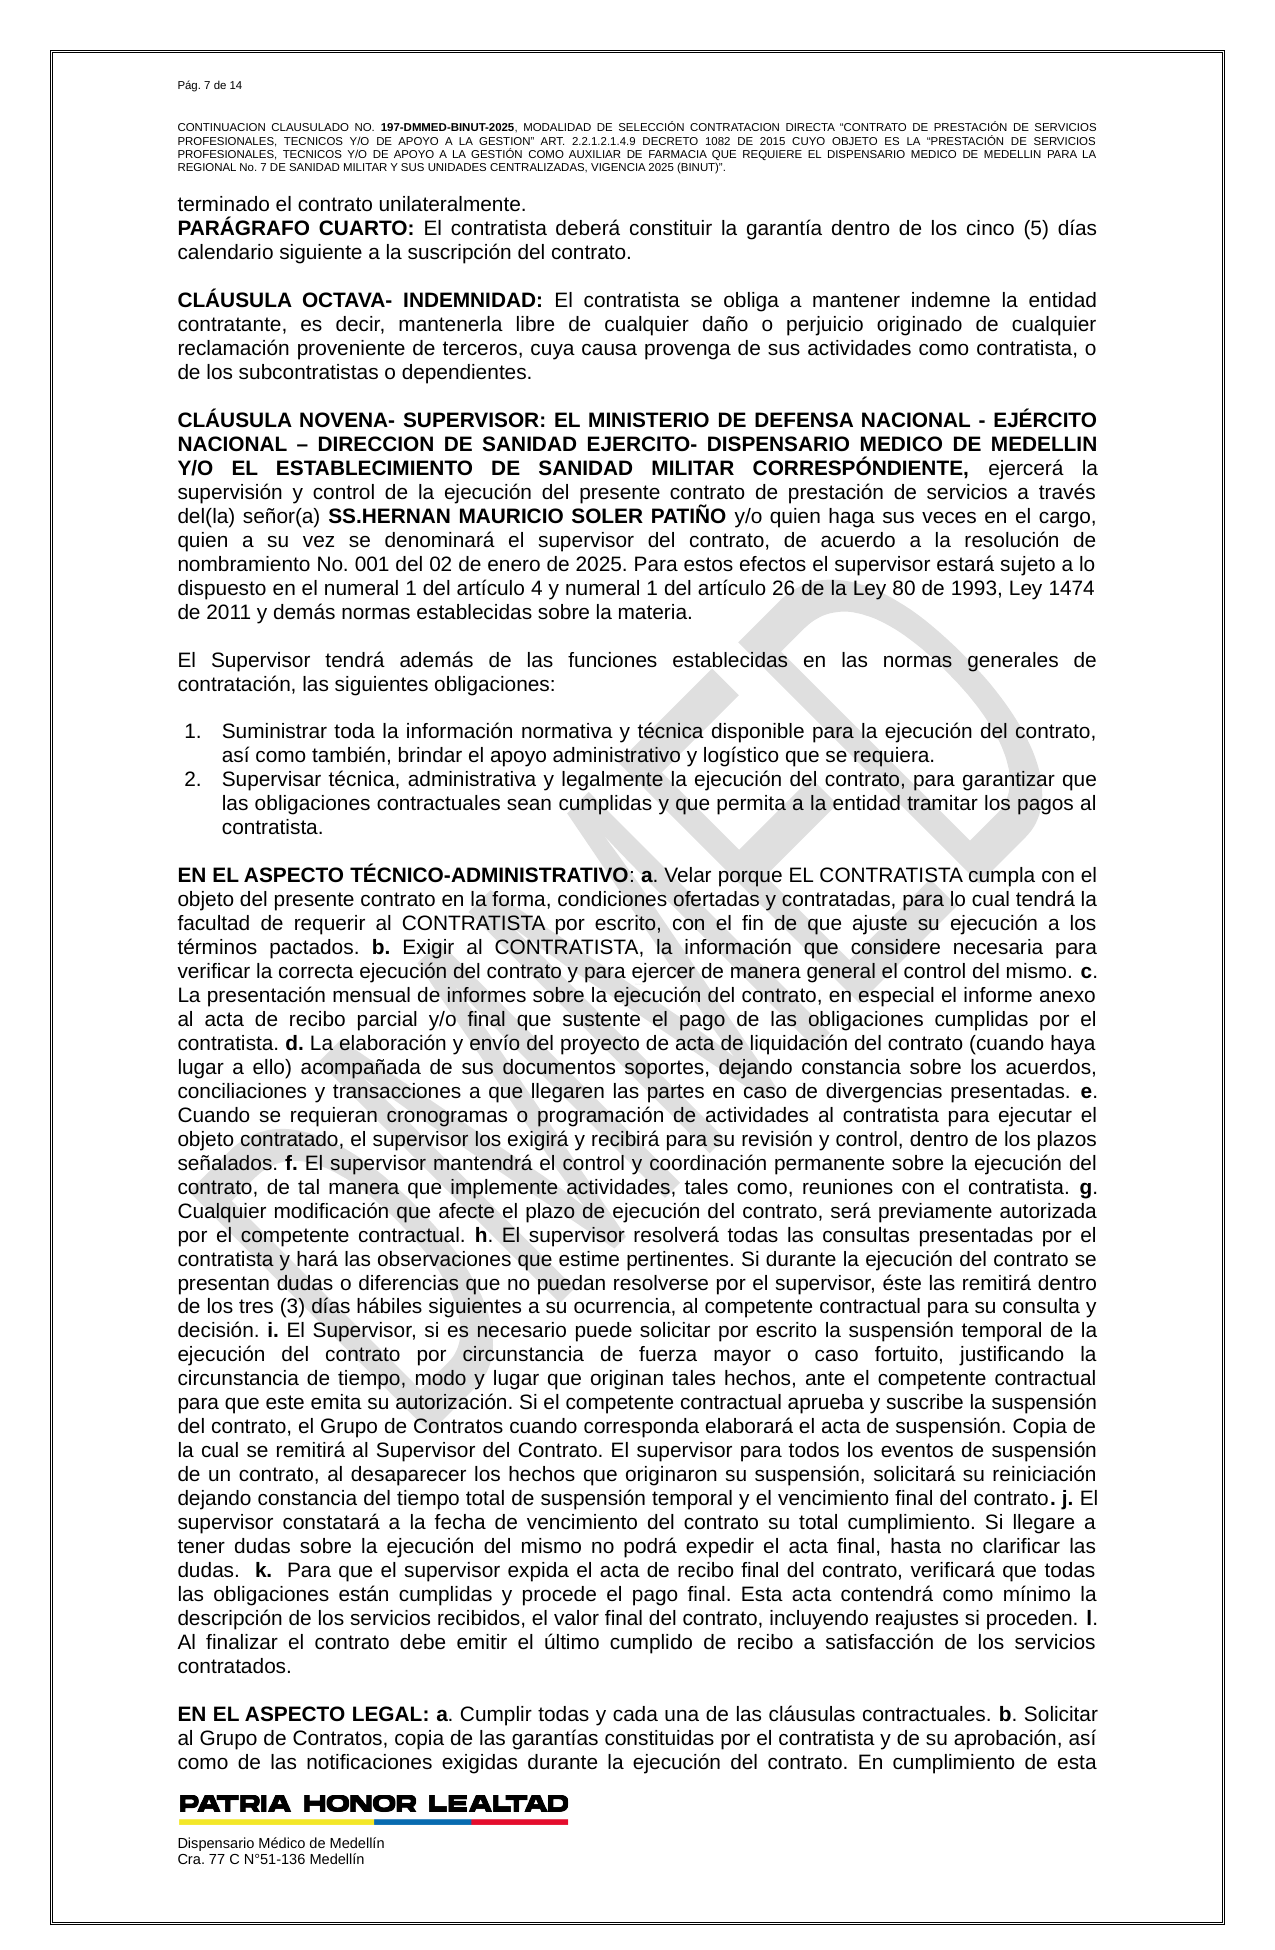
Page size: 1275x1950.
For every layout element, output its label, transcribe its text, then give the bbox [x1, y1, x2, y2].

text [177, 1702, 1098, 1773]
picture [179, 1795, 569, 1825]
text CLÁUSULA NOVENA- SUPERVISOR: EL MINISTERIO DE DEFENSA NACIONAL - EJÉRCITO NACIONAL – DIRECCION DE SANIDAD EJERCITO- DISPENSARIO MEDICO DE MEDELLIN Y/O EL ESTABLECIMIENTO DE SANIDAD MILITAR CORRESPÓNDIENTE, ejercerá la supervisión y control de la ejecución del presente contrato de prestación de servicios a través del(la) señor(a) SS.HERNAN MAURICIO SOLER PATIÑO y/o quien haga sus veces en el cargo, quien a su vez se denominará el supervisor del contrato, de acuerdo a la resolución de nombramiento No. 001 del 02 de enero de 2025. Para estos efectos el supervisor estará sujeto a lo dispuesto en el numeral 1 del artículo 4 y numeral 1 del artículo 26 de la Ley 80 de 1993, Ley 1474 de 2011 y demás normas establecidas sobre la materia. [177, 408, 1098, 623]
list Suministrar toda la información normativa y técnica disponible para la ejecución del contrato, así como también, brindar el apoyo administrativo y logístico que se requiera. [184, 719, 1098, 767]
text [177, 192, 1098, 216]
text El Supervisor tendrá además de las funciones establecidas en las normas generales de contratación, las siguientes obligaciones: [177, 647, 1098, 695]
text EN EL ASPECTO TÉCNICO-ADMINISTRATIVO: a. Velar porque EL CONTRATISTA cumpla con el objeto del presente contrato en la forma, condiciones ofertadas y contratadas, para lo cual tendrá la facultad de requerir al CONTRATISTA por escrito, con el fin de que ajuste su ejecución a los términos pactados. b. Exigir al CONTRATISTA, la información que considere necesaria para verificar la correcta ejecución del contrato y para ejercer de manera general el control del mismo. c. La presentación mensual de informes sobre la ejecución del contrato, en especial el informe anexo al acta de recibo parcial y/o final que sustente el pago de las obligaciones cumplidas por el contratista. d. La elaboración y envío del proyecto de acta de liquidación del contrato (cuando haya lugar a ello) acompañada de sus documentos soportes, dejando constancia sobre los acuerdos, conciliaciones y transacciones a que llegaren las partes en caso de divergencias presentadas. e. Cuando se requieran cronogramas o programación de actividades al contratista para ejecutar el objeto contratado, el supervisor los exigirá y recibirá para su revisión y control, dentro de los plazos señalados. f. El supervisor mantendrá el control y coordinación permanente sobre la ejecución del contrato, de tal manera que implemente actividades, tales como, reuniones con el contratista. g. Cualquier modificación que afecte el plazo de ejecución del contrato, será previamente autorizada por el competente contractual. h. El supervisor resolverá todas las consultas presentadas por el contratista y hará las observaciones que estime pertinentes. Si durante la ejecución del contrato se presentan dudas o diferencias que no puedan resolverse por el supervisor, éste las remitirá dentro de los tres (3) días hábiles siguientes a su ocurrencia, al competente contractual para su consulta y decisión. i. El Supervisor, si es necesario puede solicitar por escrito la suspensión temporal de la ejecución del contrato por circunstancia de fuerza mayor o caso fortuito, justificando la circunstancia de tiempo, modo y lugar que originan tales hechos, ante el competente contractual para que este emita su autorización. Si el competente contractual aprueba y suscribe la suspensión del contrato, el Grupo de Contratos cuando corresponda elaborará el acta de suspensión. Copia de la cual se remitirá al Supervisor del Contrato. El supervisor para todos los eventos de suspensión de un contrato, al desaparecer los hechos que originaron su suspensión, solicitará su reiniciación dejando constancia del tiempo total de suspensión temporal y el vencimiento final del contrato. j. El supervisor constatará a la fecha de vencimiento del contrato su total cumplimiento. Si llegare a tener dudas sobre la ejecución del mismo no podrá expedir el acta final, hasta no clarificar las dudas. k. Para que el supervisor expida el acta de recibo final del contrato, verificará que todas las obligaciones están cumplidas y procede el pago final. Esta acta contendrá como mínimo la descripción de los servicios recibidos, el valor final del contrato, incluyendo reajustes si proceden. l. Al finalizar el contrato debe emitir el último cumplido de recibo a satisfacción de los servicios contratados. [177, 863, 1098, 1678]
list Supervisar técnica, administrativa y legalmente la ejecución del contrato, para garantizar que las obligaciones contractuales sean cumplidas y que permita a la entidad tramitar los pagos al contratista. [184, 767, 1098, 839]
text PARÁGRAFO CUARTO: El contratista deberá constituir la garantía dentro de los cinco (5) días calendario siguiente a la suscripción del contrato. [177, 216, 1098, 264]
text CLÁUSULA OCTAVA- INDEMNIDAD: El contratista se obliga a mantener indemne la entidad contratante, es decir, mantenerla libre de cualquier daño o perjuicio originado de cualquier reclamación proveniente de terceros, cuya causa provenga de sus actividades como contratista, o de los subcontratistas o dependientes. [177, 288, 1098, 384]
